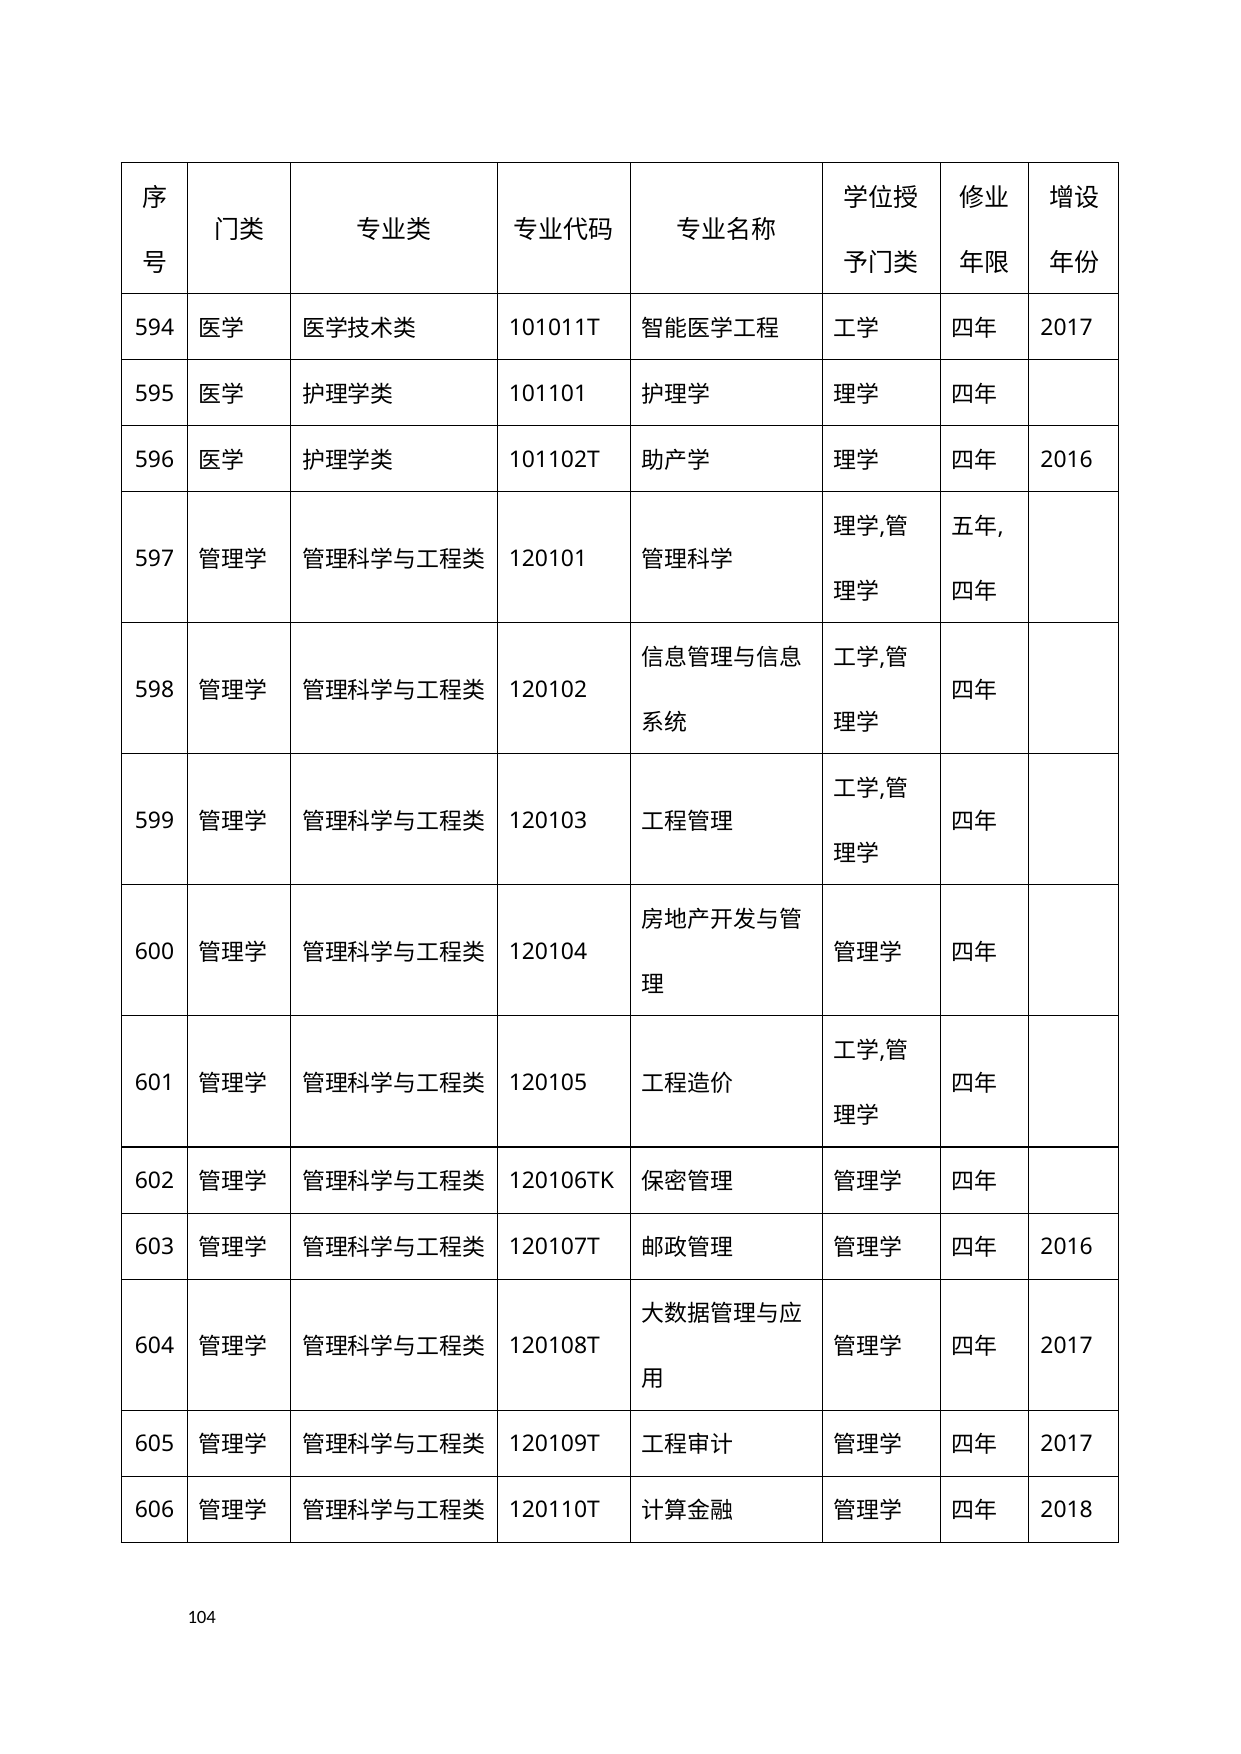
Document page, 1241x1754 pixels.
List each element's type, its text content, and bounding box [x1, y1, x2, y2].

table_header 专业类 [291, 163, 497, 293]
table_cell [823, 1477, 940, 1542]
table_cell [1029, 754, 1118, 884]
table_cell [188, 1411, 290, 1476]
table_header 修业年限 [941, 163, 1028, 293]
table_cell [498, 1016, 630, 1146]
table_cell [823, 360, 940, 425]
table_header 专业名称 [631, 163, 822, 293]
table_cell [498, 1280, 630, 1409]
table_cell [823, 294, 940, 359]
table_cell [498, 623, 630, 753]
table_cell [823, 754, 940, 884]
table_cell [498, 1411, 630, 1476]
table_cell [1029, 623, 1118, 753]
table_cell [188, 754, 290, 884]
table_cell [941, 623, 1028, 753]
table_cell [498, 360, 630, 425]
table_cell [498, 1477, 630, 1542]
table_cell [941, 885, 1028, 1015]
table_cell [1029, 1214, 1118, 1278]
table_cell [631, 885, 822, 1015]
table_header 增设年份 [1029, 163, 1118, 293]
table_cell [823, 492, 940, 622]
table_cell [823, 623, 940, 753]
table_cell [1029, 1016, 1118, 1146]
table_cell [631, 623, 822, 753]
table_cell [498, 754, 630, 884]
table_header 序号 [122, 163, 187, 293]
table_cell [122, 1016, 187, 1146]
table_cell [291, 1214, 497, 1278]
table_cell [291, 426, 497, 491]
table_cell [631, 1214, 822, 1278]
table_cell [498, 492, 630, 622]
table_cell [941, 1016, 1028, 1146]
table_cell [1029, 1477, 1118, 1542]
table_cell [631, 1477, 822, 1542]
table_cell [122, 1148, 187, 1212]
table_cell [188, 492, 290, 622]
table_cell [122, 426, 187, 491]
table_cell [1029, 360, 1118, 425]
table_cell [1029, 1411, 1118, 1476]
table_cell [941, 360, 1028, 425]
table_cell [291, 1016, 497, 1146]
table_header 专业代码 [498, 163, 630, 293]
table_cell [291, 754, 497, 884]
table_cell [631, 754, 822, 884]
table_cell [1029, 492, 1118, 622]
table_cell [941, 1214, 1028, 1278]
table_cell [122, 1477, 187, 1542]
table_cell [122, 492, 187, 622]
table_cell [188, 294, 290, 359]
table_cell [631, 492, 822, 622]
table_header 门类 [188, 163, 290, 293]
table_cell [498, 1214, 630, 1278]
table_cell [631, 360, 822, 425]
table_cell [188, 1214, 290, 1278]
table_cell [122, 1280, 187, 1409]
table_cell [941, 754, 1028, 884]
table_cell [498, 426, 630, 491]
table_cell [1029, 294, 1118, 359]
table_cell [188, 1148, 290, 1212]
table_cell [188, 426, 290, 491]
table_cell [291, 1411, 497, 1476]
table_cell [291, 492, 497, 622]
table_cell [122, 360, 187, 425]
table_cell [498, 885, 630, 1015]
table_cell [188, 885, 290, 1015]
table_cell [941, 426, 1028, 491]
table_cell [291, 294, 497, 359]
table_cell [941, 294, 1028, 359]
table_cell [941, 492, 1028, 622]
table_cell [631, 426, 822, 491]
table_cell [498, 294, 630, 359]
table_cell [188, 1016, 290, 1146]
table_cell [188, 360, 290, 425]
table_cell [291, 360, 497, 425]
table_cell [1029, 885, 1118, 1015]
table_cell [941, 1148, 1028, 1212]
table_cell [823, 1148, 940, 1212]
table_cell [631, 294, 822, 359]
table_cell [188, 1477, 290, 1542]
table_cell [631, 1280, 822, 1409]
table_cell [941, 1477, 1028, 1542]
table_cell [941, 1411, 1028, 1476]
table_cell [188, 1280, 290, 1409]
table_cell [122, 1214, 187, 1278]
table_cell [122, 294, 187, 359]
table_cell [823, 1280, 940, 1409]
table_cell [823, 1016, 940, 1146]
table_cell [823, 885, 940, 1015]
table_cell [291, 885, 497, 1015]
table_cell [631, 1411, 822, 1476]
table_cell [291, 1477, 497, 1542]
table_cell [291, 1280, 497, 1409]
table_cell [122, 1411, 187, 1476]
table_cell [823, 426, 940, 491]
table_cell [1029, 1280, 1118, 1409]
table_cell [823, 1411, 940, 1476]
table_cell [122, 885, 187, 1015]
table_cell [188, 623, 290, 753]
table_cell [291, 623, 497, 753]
table_header 学位授予门类 [823, 163, 940, 293]
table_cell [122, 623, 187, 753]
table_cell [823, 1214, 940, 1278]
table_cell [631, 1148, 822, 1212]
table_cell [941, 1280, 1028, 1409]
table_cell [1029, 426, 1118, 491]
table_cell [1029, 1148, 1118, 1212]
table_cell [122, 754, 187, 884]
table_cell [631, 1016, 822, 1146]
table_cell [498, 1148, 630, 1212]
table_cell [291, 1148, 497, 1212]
